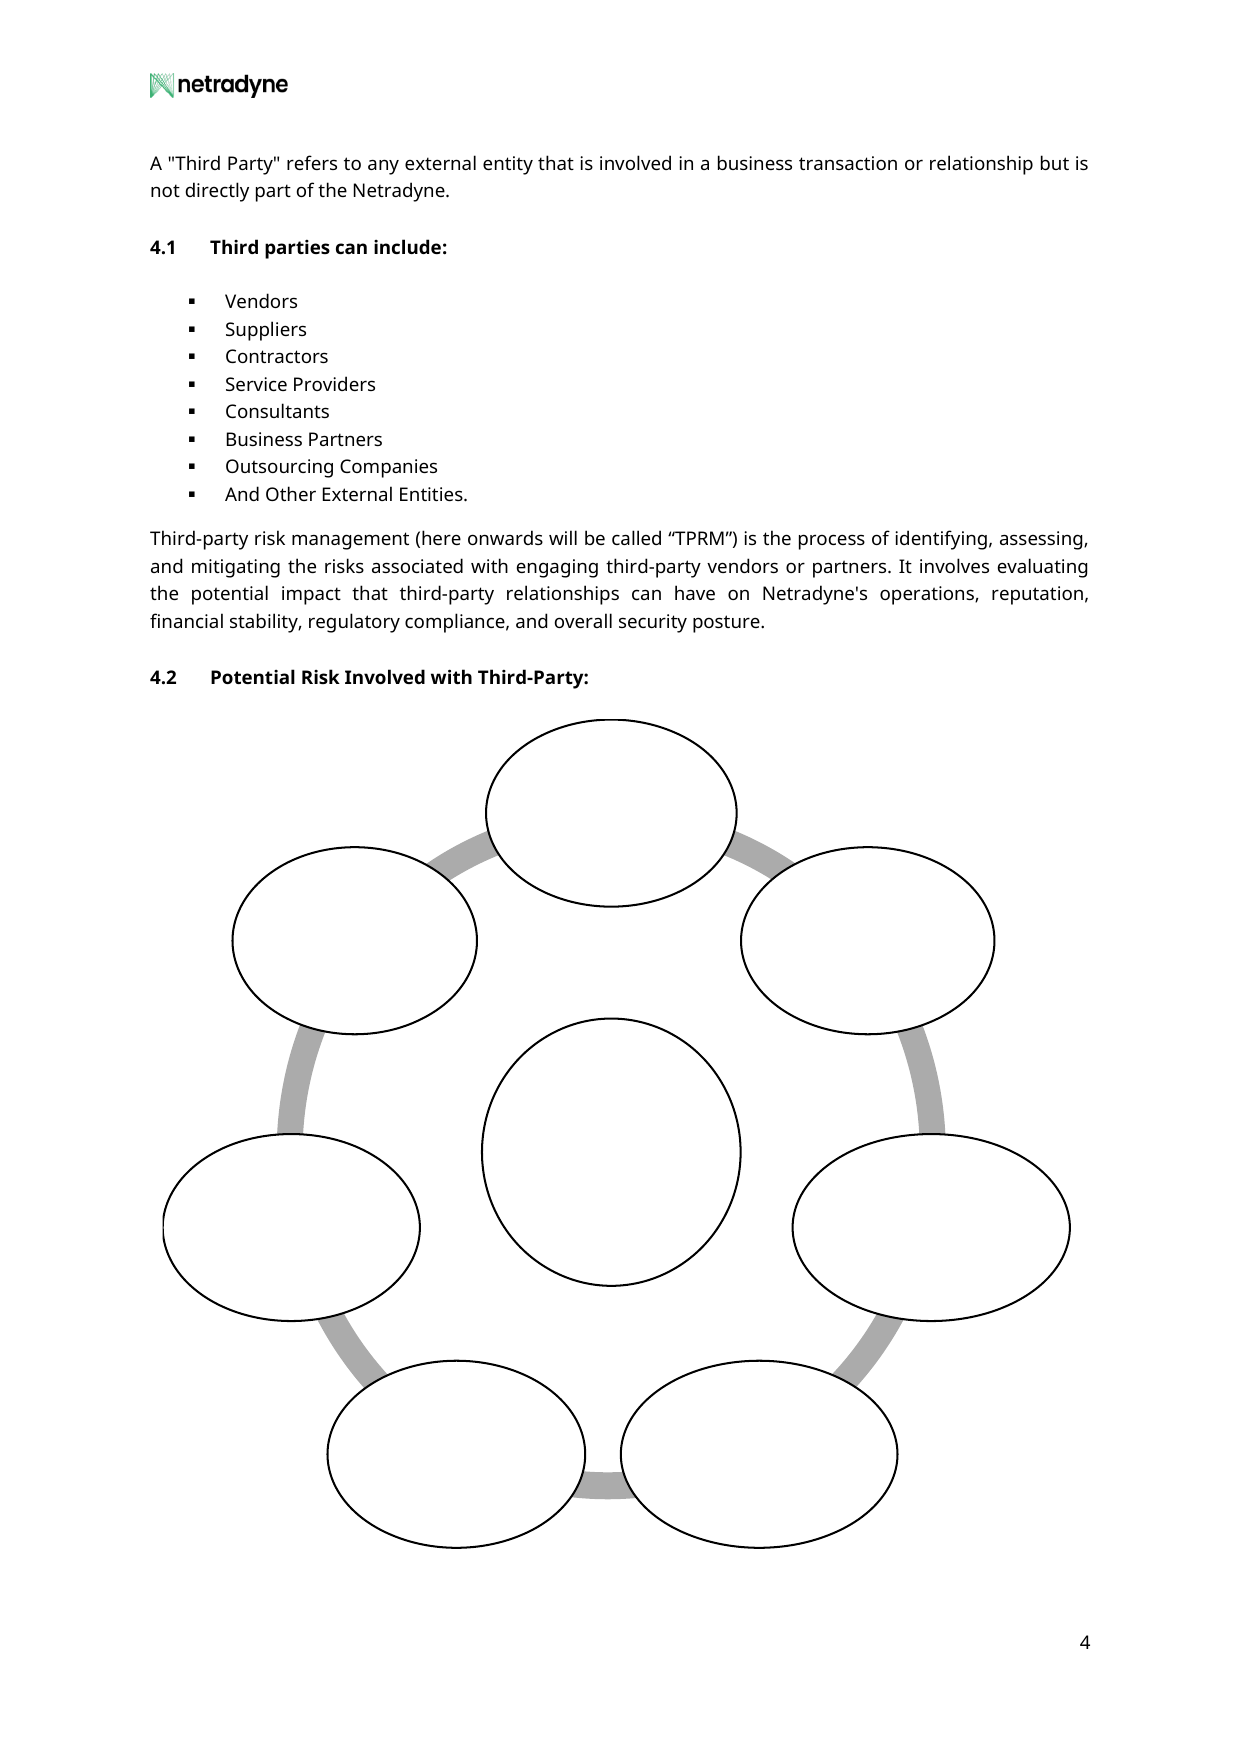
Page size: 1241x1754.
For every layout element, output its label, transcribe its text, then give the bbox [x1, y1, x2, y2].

list Consultants [187, 399, 1090, 424]
list And Other External Entities. [187, 481, 1090, 507]
list Business Partners [187, 426, 1090, 452]
list Contractors [187, 344, 1090, 369]
list Vendors [187, 289, 1090, 314]
list Service Providers [187, 371, 1090, 397]
subtitle Third parties can include: [150, 234, 1090, 260]
list Suppliers [187, 316, 1090, 342]
text Third-party risk management (here onwards will be called “TPRM”) is the process of identifying, assessing, and mitigating the risks associated with engaging third-party vendors or partners. It involves evaluating the potential impact that third-party relationships can have on Netradyne's operations, reputation, financial stability, regulatory compliance, and overall security posture. [150, 526, 1090, 633]
list Outsourcing Companies [187, 454, 1090, 479]
picture [150, 73, 288, 98]
text A "Third Party" refers to any external entity that is involved in a business transaction or relationship but is not directly part of the Netradyne. [150, 150, 1090, 203]
subtitle Potential Risk Involved with Third-Party: [150, 665, 1090, 690]
